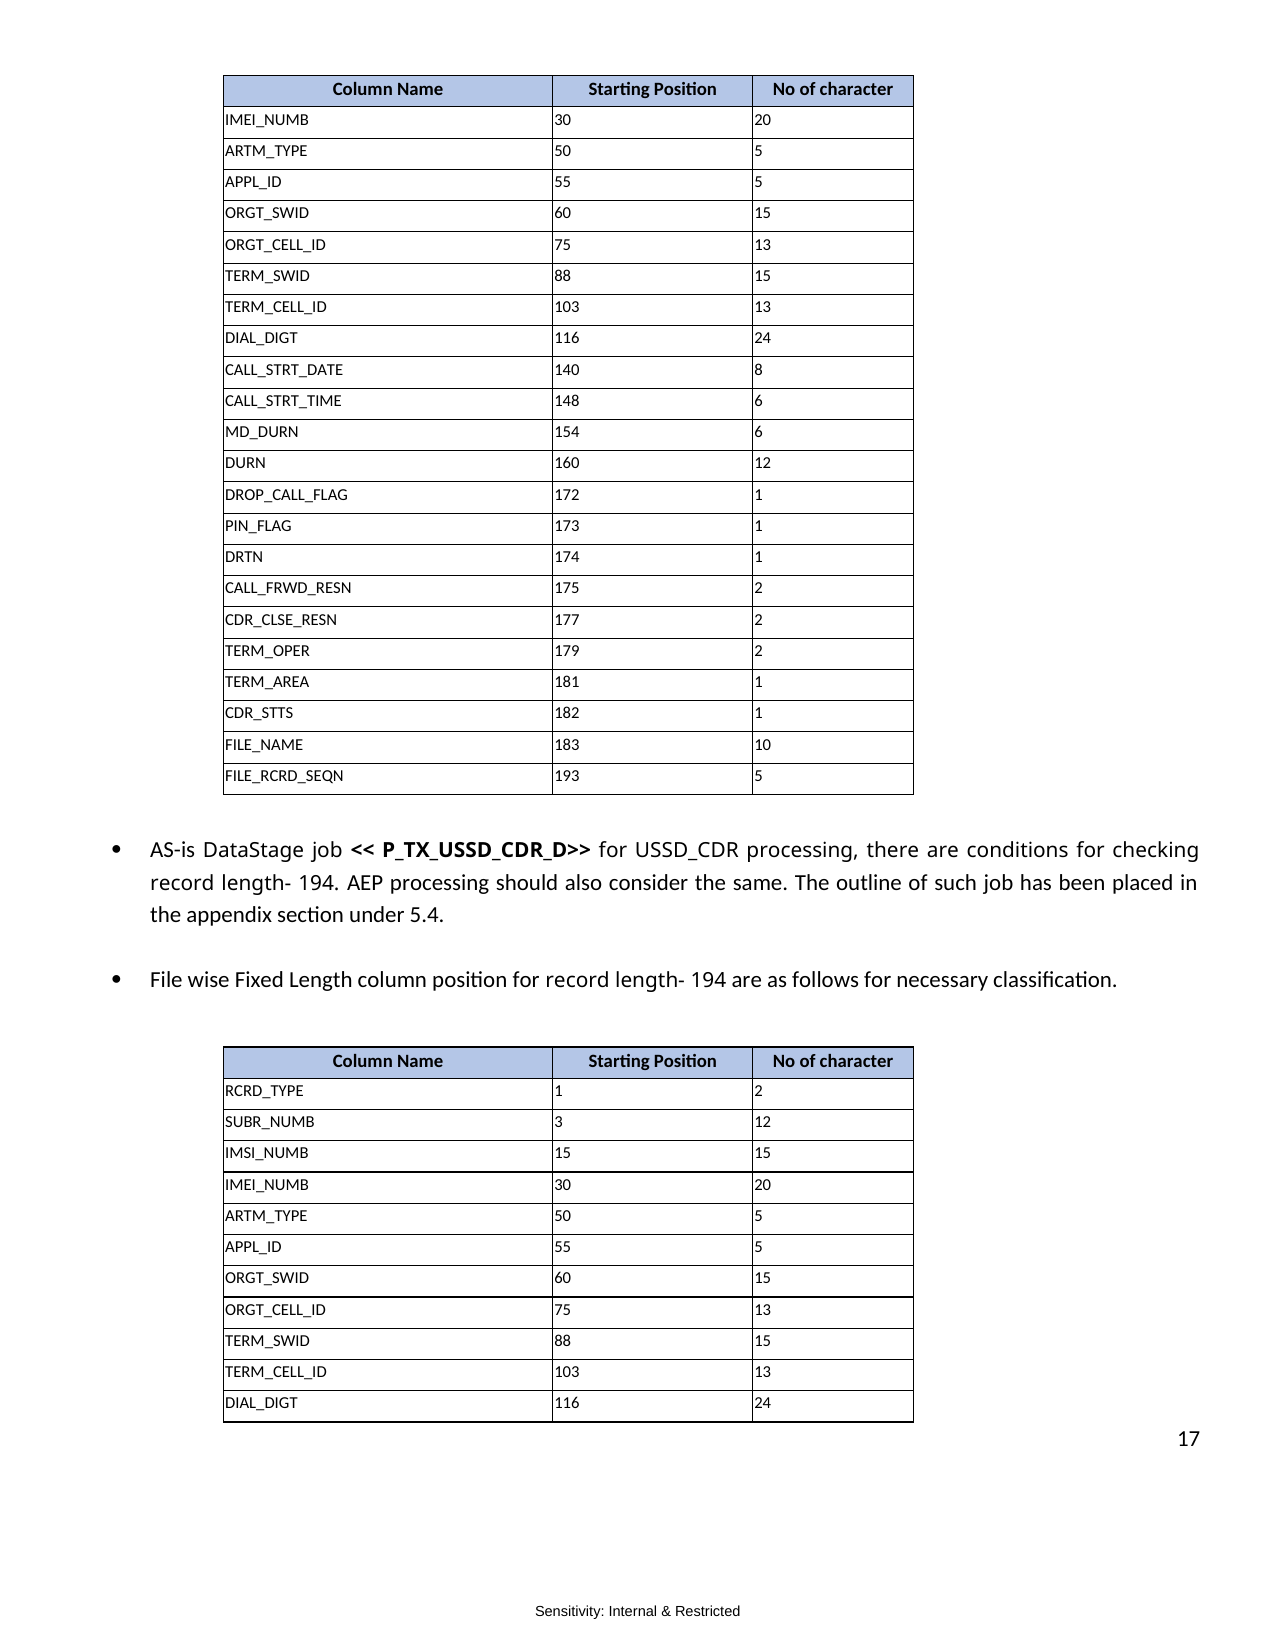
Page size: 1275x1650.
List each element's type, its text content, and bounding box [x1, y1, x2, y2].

table_cell 5 [753, 139, 913, 169]
table_cell 12 [753, 1110, 913, 1140]
table_cell MD_DURN [224, 420, 552, 450]
table_cell 116 [553, 1391, 752, 1421]
table_cell 173 [553, 514, 752, 544]
table_header Starting Position [553, 76, 752, 106]
table_cell 12 [753, 451, 913, 481]
table_cell ORGT_CELL_ID [224, 1298, 552, 1328]
table_cell APPL_ID [224, 1235, 552, 1265]
table_cell CALL_FRWD_RESN [224, 576, 552, 606]
table_cell 5 [753, 764, 913, 794]
table_header No of character [753, 76, 913, 106]
table_cell 15 [753, 1266, 913, 1296]
table_cell 174 [553, 545, 752, 575]
table_cell 13 [753, 1360, 913, 1390]
table_cell DIAL_DIGT [224, 1391, 552, 1421]
table_cell SUBR_NUMB [224, 1110, 552, 1140]
table_cell 5 [753, 170, 913, 200]
table_cell 2 [753, 607, 913, 637]
table_cell 10 [753, 732, 913, 762]
table_cell 193 [553, 764, 752, 794]
table_cell 182 [553, 701, 752, 731]
list File wise Fixed Length column position for record length- 194 are as follows for necessary classification. [112, 965, 1200, 993]
table_cell 88 [553, 1329, 752, 1359]
table_cell 55 [553, 170, 752, 200]
list AS-is DataStage job << P_TX_USSD_CDR_D>> for USSD_CDR processing, there are conditions for checking record length- 194. AEP processing should also consider the same. The outline of such job has been placed in the appendix section under 5.4. [112, 835, 1200, 928]
table_cell ORGT_SWID [224, 1266, 552, 1296]
table_cell DROP_CALL_FLAG [224, 482, 552, 512]
table_cell 140 [553, 357, 752, 387]
table_cell TERM_AREA [224, 670, 552, 700]
table_cell 1 [753, 670, 913, 700]
table_cell ARTM_TYPE [224, 139, 552, 169]
table_cell 20 [753, 107, 913, 137]
table_cell CALL_STRT_TIME [224, 389, 552, 419]
table_cell 88 [553, 264, 752, 294]
table_cell 13 [753, 1298, 913, 1328]
table_cell 13 [753, 295, 913, 325]
table_cell 15 [553, 1141, 752, 1171]
table_cell APPL_ID [224, 170, 552, 200]
table_cell 175 [553, 576, 752, 606]
table_cell 2 [753, 639, 913, 669]
table_cell 5 [753, 1235, 913, 1265]
table_cell DURN [224, 451, 552, 481]
table_cell TERM_OPER [224, 639, 552, 669]
table_header Column Name [224, 1048, 552, 1078]
table_cell 181 [553, 670, 752, 700]
table_cell 50 [553, 139, 752, 169]
table_cell ARTM_TYPE [224, 1204, 552, 1234]
table_cell TERM_CELL_ID [224, 295, 552, 325]
table_header No of character [753, 1048, 913, 1078]
table_cell PIN_FLAG [224, 514, 552, 544]
table_cell 148 [553, 389, 752, 419]
table_cell 13 [753, 232, 913, 262]
table_cell DIAL_DIGT [224, 326, 552, 356]
table_cell 1 [753, 545, 913, 575]
table_cell IMEI_NUMB [224, 1173, 552, 1203]
table_cell DRTN [224, 545, 552, 575]
table_cell 1 [753, 701, 913, 731]
table_cell 177 [553, 607, 752, 637]
table_cell ORGT_CELL_ID [224, 232, 552, 262]
table_cell 20 [753, 1173, 913, 1203]
table_cell 5 [753, 1204, 913, 1234]
table_cell 15 [753, 201, 913, 231]
table_cell 6 [753, 420, 913, 450]
table_cell TERM_SWID [224, 264, 552, 294]
table_cell IMEI_NUMB [224, 107, 552, 137]
table_cell 183 [553, 732, 752, 762]
table_cell 172 [553, 482, 752, 512]
table_header Column Name [224, 76, 552, 106]
table_cell 1 [553, 1079, 752, 1109]
table_cell 60 [553, 1266, 752, 1296]
table_cell 55 [553, 1235, 752, 1265]
table_cell 116 [553, 326, 752, 356]
table_cell 1 [753, 482, 913, 512]
table_cell 75 [553, 232, 752, 262]
table_cell 15 [753, 264, 913, 294]
table_cell 2 [753, 1079, 913, 1109]
table_cell 15 [753, 1329, 913, 1359]
table_cell 30 [553, 107, 752, 137]
table_cell 154 [553, 420, 752, 450]
table_header Starting Position [553, 1048, 752, 1078]
table_cell CALL_STRT_DATE [224, 357, 552, 387]
table_cell 103 [553, 1360, 752, 1390]
table_cell CDR_CLSE_RESN [224, 607, 552, 637]
table_cell 8 [753, 357, 913, 387]
table_cell 2 [753, 576, 913, 606]
table_cell 1 [753, 514, 913, 544]
table_cell FILE_NAME [224, 732, 552, 762]
table_cell 50 [553, 1204, 752, 1234]
table_cell FILE_RCRD_SEQN [224, 764, 552, 794]
table_cell 24 [753, 1391, 913, 1421]
table_cell 75 [553, 1298, 752, 1328]
table_cell IMSI_NUMB [224, 1141, 552, 1171]
table_cell 179 [553, 639, 752, 669]
table_cell 24 [753, 326, 913, 356]
table_cell 15 [753, 1141, 913, 1171]
table_cell ORGT_SWID [224, 201, 552, 231]
table_cell TERM_SWID [224, 1329, 552, 1359]
table_cell TERM_CELL_ID [224, 1360, 552, 1390]
table_cell CDR_STTS [224, 701, 552, 731]
table_cell 103 [553, 295, 752, 325]
table_cell 60 [553, 201, 752, 231]
table_cell RCRD_TYPE [224, 1079, 552, 1109]
table_cell 3 [553, 1110, 752, 1140]
table_cell 30 [553, 1173, 752, 1203]
table_cell 6 [753, 389, 913, 419]
table_cell 160 [553, 451, 752, 481]
